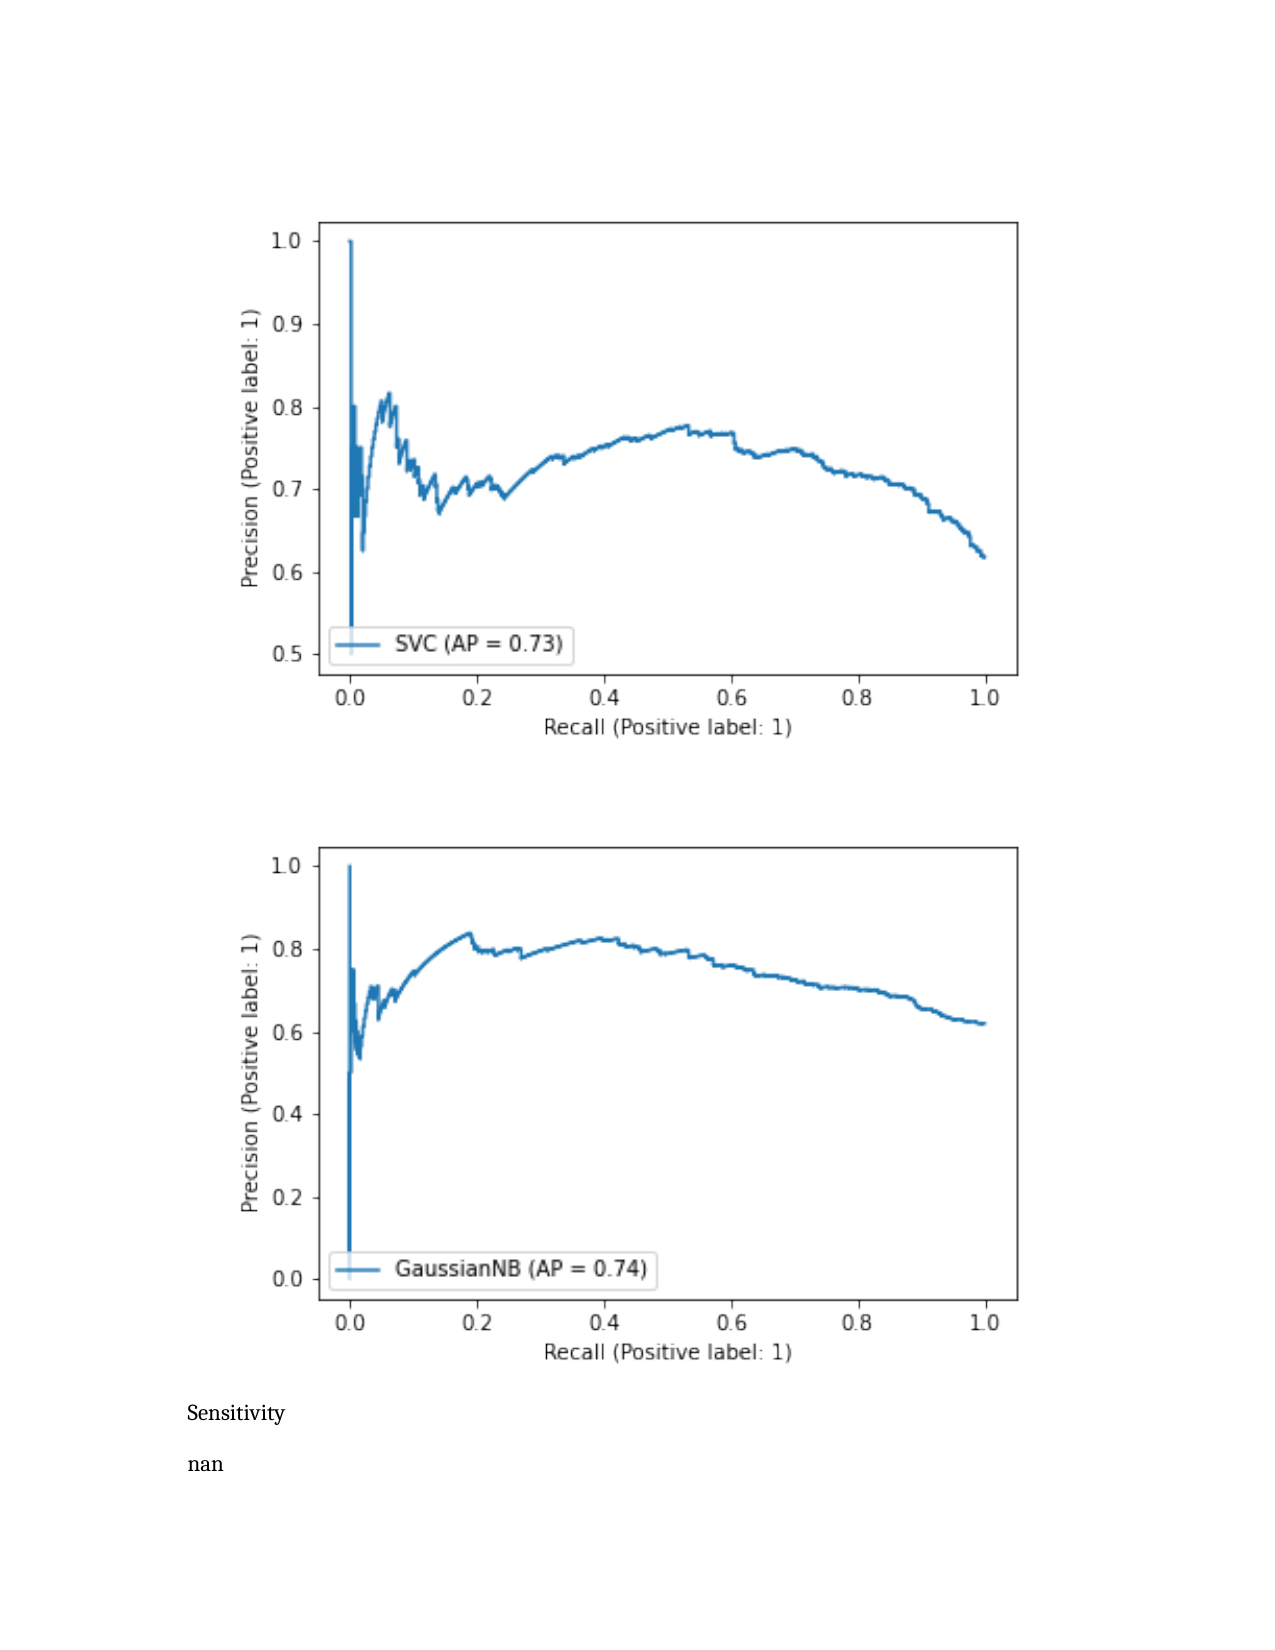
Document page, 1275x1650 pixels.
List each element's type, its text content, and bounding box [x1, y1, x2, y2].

text nan [187, 1450, 1087, 1477]
picture [206, 774, 1107, 1375]
text Sensitivity [187, 1399, 1087, 1426]
picture [206, 150, 1107, 750]
